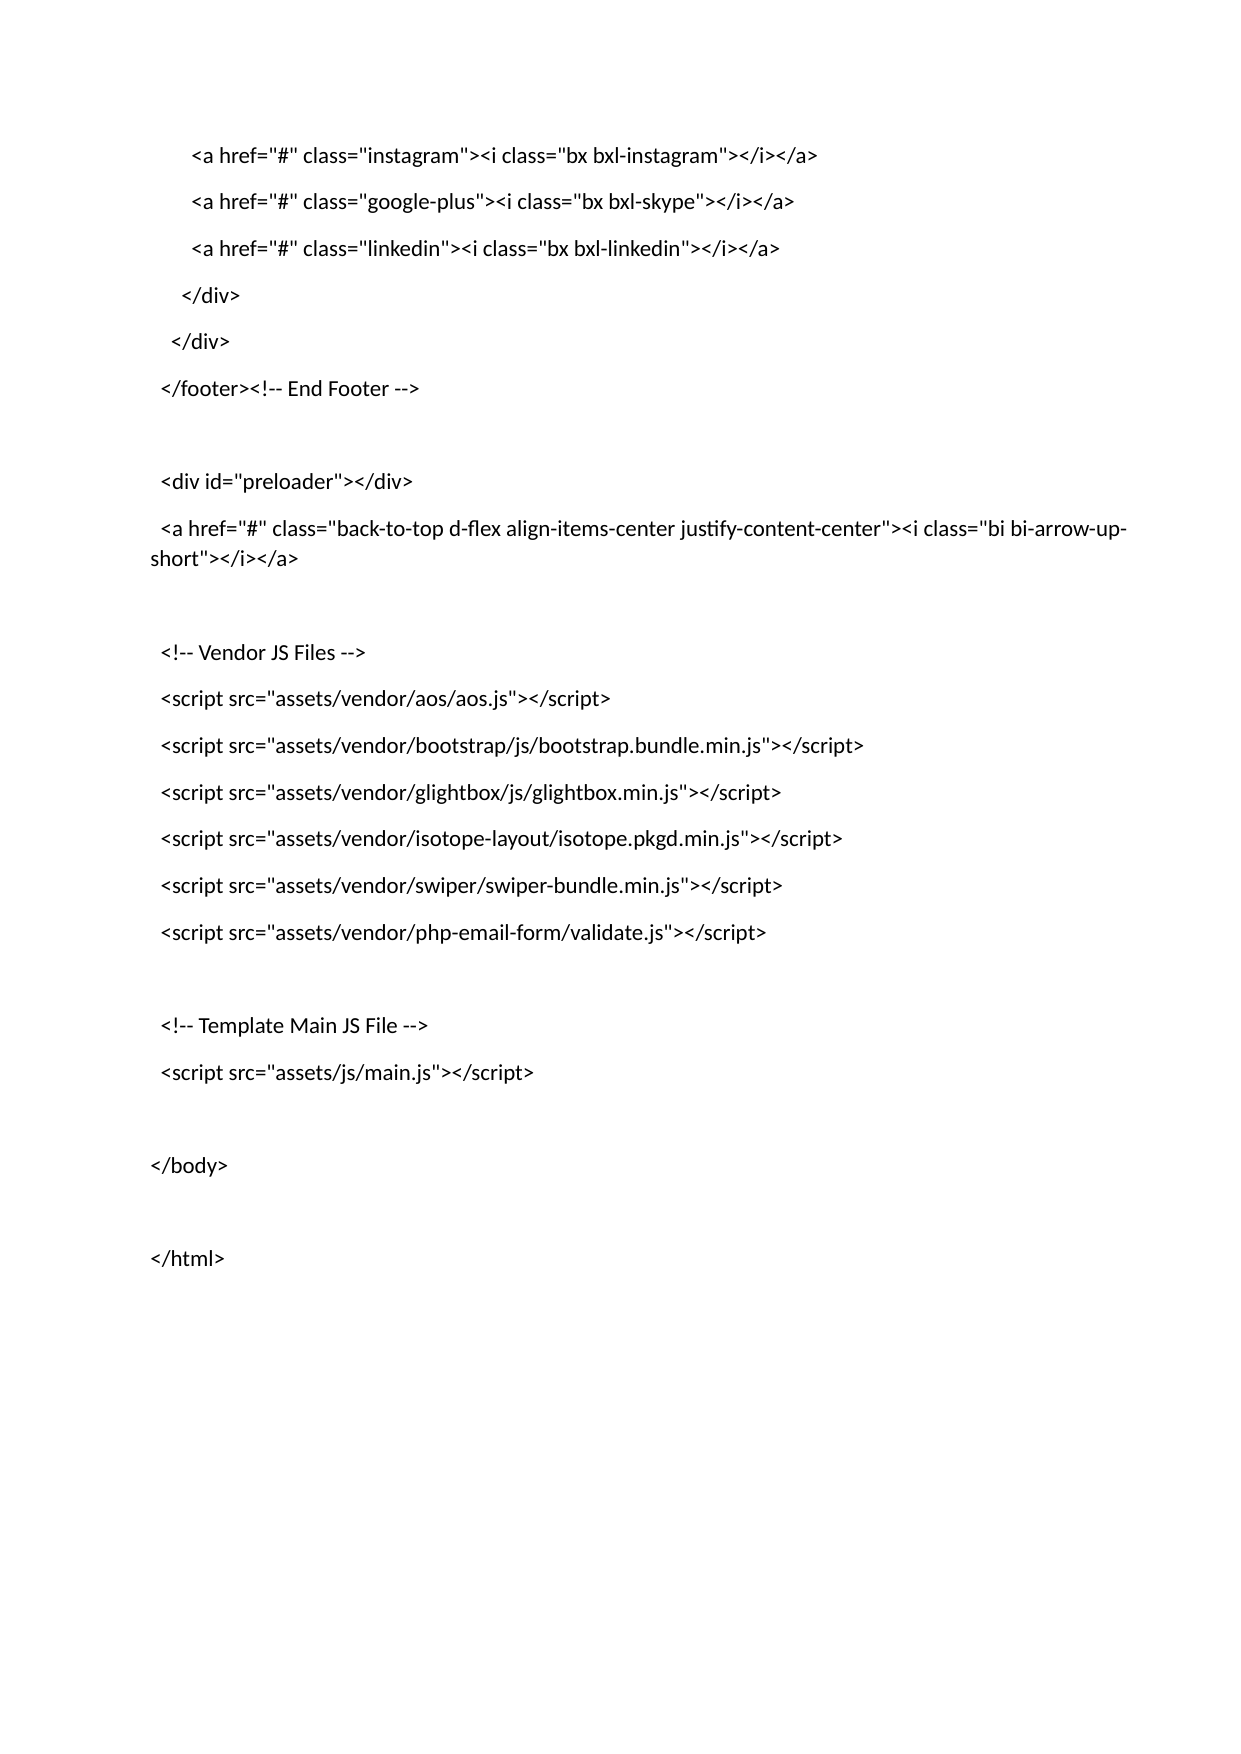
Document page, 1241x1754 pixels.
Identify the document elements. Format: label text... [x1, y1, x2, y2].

text </html> [150, 1244, 1211, 1272]
text <script src="assets/vendor/aos/aos.js"></script> [150, 684, 1211, 712]
text </div> [150, 327, 1211, 355]
text <div id="preloader"></div> [150, 467, 1211, 495]
text <a href="#" class="instagram"><i class="bx bxl-instagram"></i></a> [150, 141, 1211, 169]
text <!-- Vendor JS Files --> [150, 638, 1211, 666]
text <script src="assets/vendor/bootstrap/js/bootstrap.bundle.min.js"></script> [150, 731, 1211, 759]
text <script src="assets/vendor/swiper/swiper-bundle.min.js"></script> [150, 871, 1211, 899]
text <script src="assets/js/main.js"></script> [150, 1058, 1211, 1086]
text </body> [150, 1151, 1211, 1179]
text <script src="assets/vendor/glightbox/js/glightbox.min.js"></script> [150, 778, 1211, 806]
text <script src="assets/vendor/isotope-layout/isotope.pkgd.min.js"></script> [150, 824, 1211, 852]
text </footer><!-- End Footer --> [150, 374, 1211, 402]
text <!-- Template Main JS File --> [150, 1011, 1211, 1039]
text <a href="#" class="google-plus"><i class="bx bxl-skype"></i></a> [150, 187, 1211, 215]
text <a href="#" class="linkedin"><i class="bx bxl-linkedin"></i></a> [150, 234, 1211, 262]
text </div> [150, 281, 1211, 309]
text <script src="assets/vendor/php-email-form/validate.js"></script> [150, 918, 1211, 946]
text <a href="#" class="back-to-top d-flex align-items-center justify-content-center"><i class="bi bi-arrow-up-short"></i></a> [150, 514, 1211, 572]
